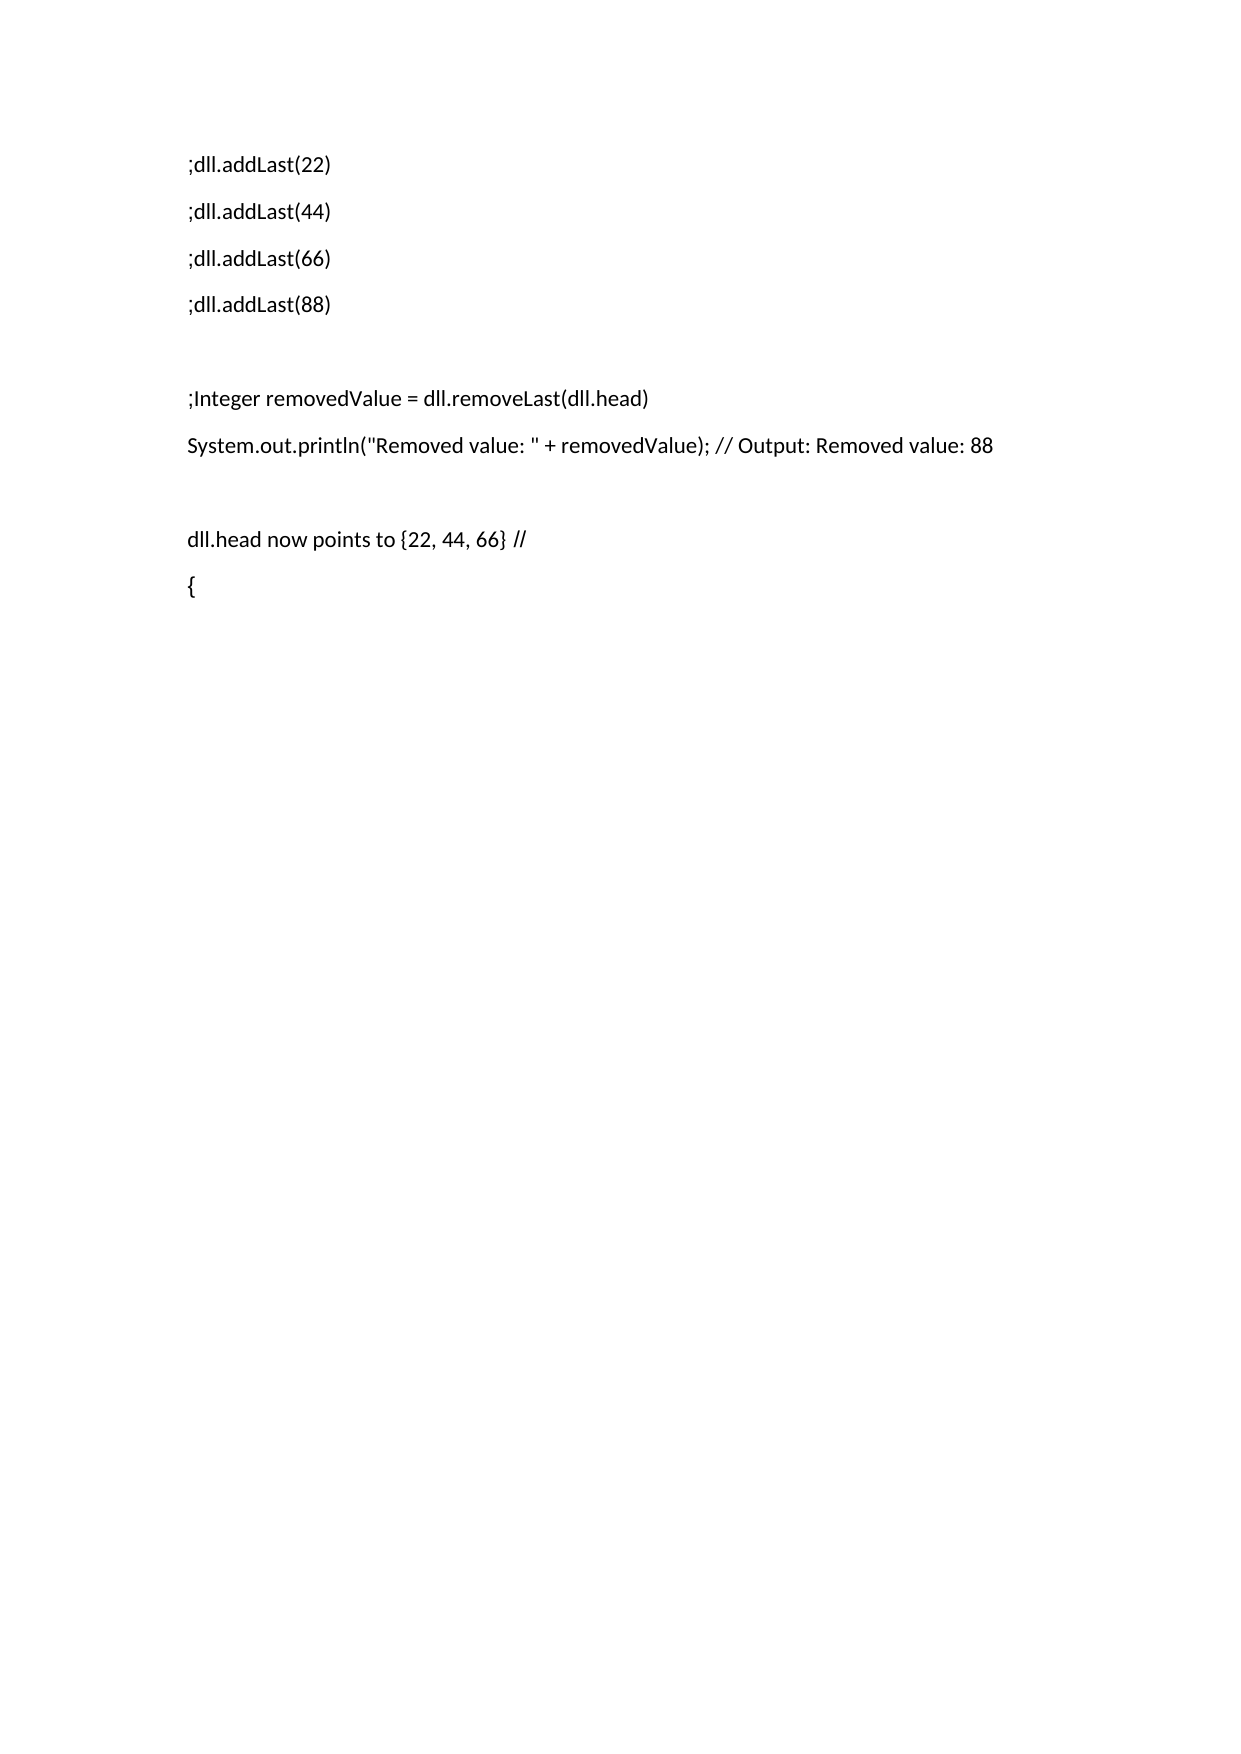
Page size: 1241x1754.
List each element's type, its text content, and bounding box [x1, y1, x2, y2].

text dll.addLast(88); [187, 291, 1053, 319]
text } [187, 572, 1053, 598]
text // dll.head now points to {22, 44, 66} [187, 525, 1053, 553]
text dll.addLast(22); [187, 150, 1053, 178]
text Integer removedValue = dll.removeLast(dll.head); [187, 384, 1053, 412]
text dll.addLast(44); [187, 197, 1053, 225]
text System.out.println("Removed value: " + removedValue); // Output: Removed value: 88 [187, 431, 1053, 459]
text dll.addLast(66); [187, 244, 1053, 272]
